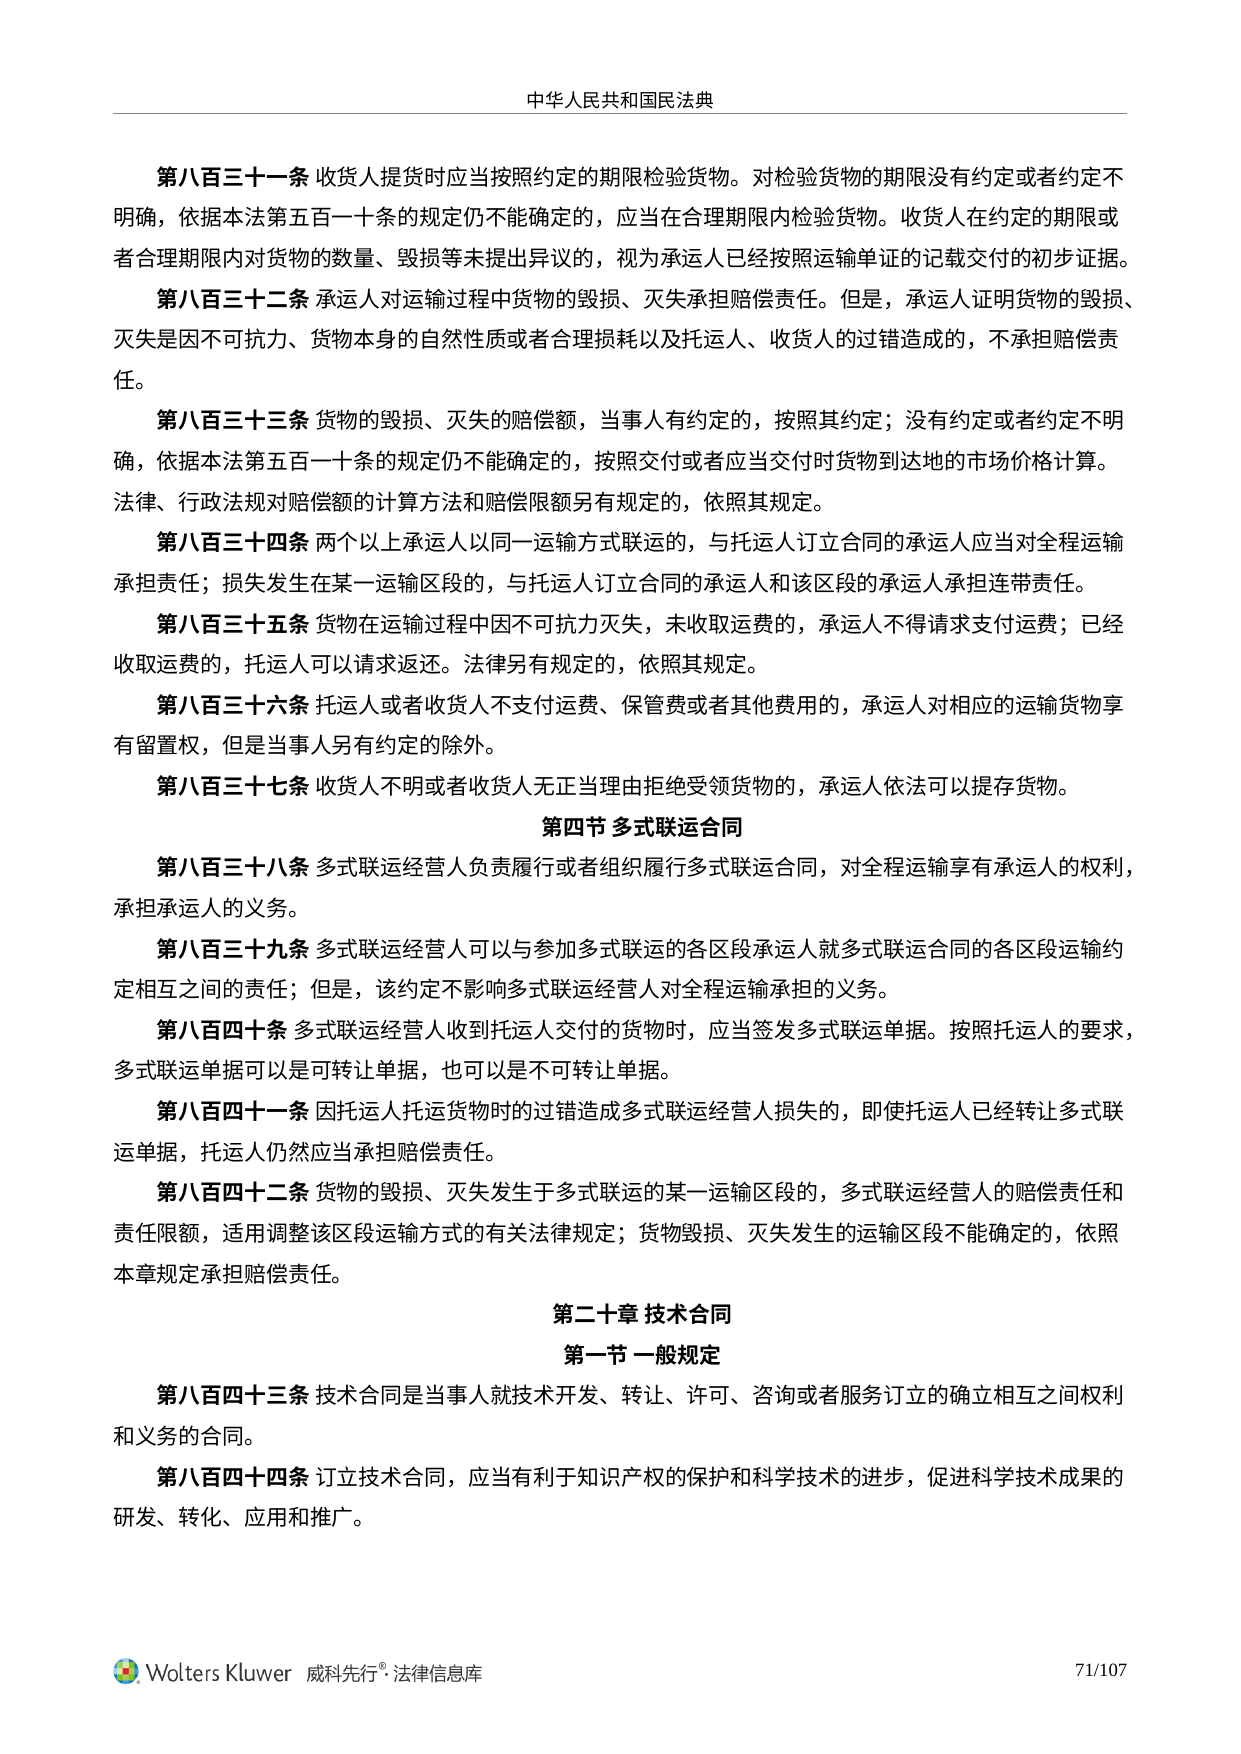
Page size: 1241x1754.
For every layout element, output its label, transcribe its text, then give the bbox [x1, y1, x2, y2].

text 第八百四十三条 技术合同是当事人就技术开发、转让、许可、咨询或者服务订立的确立相互之间权利和义务的合同。 [113, 1371, 1127, 1453]
text 第八百四十条 多式联运经营人收到托运人交付的货物时，应当签发多式联运单据。按照托运人的要求，多式联运单据可以是可转让单据，也可以是不可转让单据。 [113, 1006, 1127, 1087]
text 第八百三十二条 承运人对运输过程中货物的毁损、灭失承担赔偿责任。但是，承运人证明货物的毁损、灭失是因不可抗力、货物本身的自然性质或者合理损耗以及托运人、收货人的过错造成的，不承担赔偿责任。 [113, 274, 1127, 396]
text 第八百四十二条 货物的毁损、灭失发生于多式联运的某一运输区段的，多式联运经营人的赔偿责任和责任限额，适用调整该区段运输方式的有关法律规定；货物毁损、灭失发生的运输区段不能确定的，依照本章规定承担赔偿责任。 [113, 1168, 1127, 1290]
text 第八百三十四条 两个以上承运人以同一运输方式联运的，与托运人订立合同的承运人应当对全程运输承担责任；损失发生在某一运输区段的，与托运人订立合同的承运人和该区段的承运人承担连带责任。 [113, 518, 1127, 599]
text 第八百三十八条 多式联运经营人负责履行或者组织履行多式联运合同，对全程运输享有承运人的权利，承担承运人的义务。 [113, 843, 1127, 924]
text 第八百三十一条 收货人提货时应当按照约定的期限检验货物。对检验货物的期限没有约定或者约定不明确，依据本法第五百一十条的规定仍不能确定的，应当在合理期限内检验货物。收货人在约定的期限或者合理期限内对货物的数量、毁损等未提出异议的，视为承运人已经按照运输单证的记载交付的初步证据。 [113, 153, 1127, 274]
title 第四节 多式联运合同 [113, 803, 1127, 843]
text 第八百三十六条 托运人或者收货人不支付运费、保管费或者其他费用的，承运人对相应的运输货物享有留置权，但是当事人另有约定的除外。 [113, 681, 1127, 762]
text 第八百三十九条 多式联运经营人可以与参加多式联运的各区段承运人就多式联运合同的各区段运输约定相互之间的责任；但是，该约定不影响多式联运经营人对全程运输承担的义务。 [113, 924, 1127, 1006]
text 第八百三十三条 货物的毁损、灭失的赔偿额，当事人有约定的，按照其约定；没有约定或者约定不明确，依据本法第五百一十条的规定仍不能确定的，按照交付或者应当交付时货物到达地的市场价格计算。法律、行政法规对赔偿额的计算方法和赔偿限额另有规定的，依照其规定。 [113, 396, 1127, 518]
title 第二十章 技术合同 [113, 1290, 1127, 1331]
text 第八百三十七条 收货人不明或者收货人无正当理由拒绝受领货物的，承运人依法可以提存货物。 [113, 762, 1127, 803]
picture [113, 1658, 483, 1686]
title 第一节 一般规定 [113, 1331, 1127, 1371]
text 第八百三十五条 货物在运输过程中因不可抗力灭失，未收取运费的，承运人不得请求支付运费；已经收取运费的，托运人可以请求返还。法律另有规定的，依照其规定。 [113, 599, 1127, 681]
text 第八百四十一条 因托运人托运货物时的过错造成多式联运经营人损失的，即使托运人已经转让多式联运单据，托运人仍然应当承担赔偿责任。 [113, 1087, 1127, 1168]
text 第八百四十四条 订立技术合同，应当有利于知识产权的保护和科学技术的进步，促进科学技术成果的研发、转化、应用和推广。 [113, 1453, 1127, 1534]
